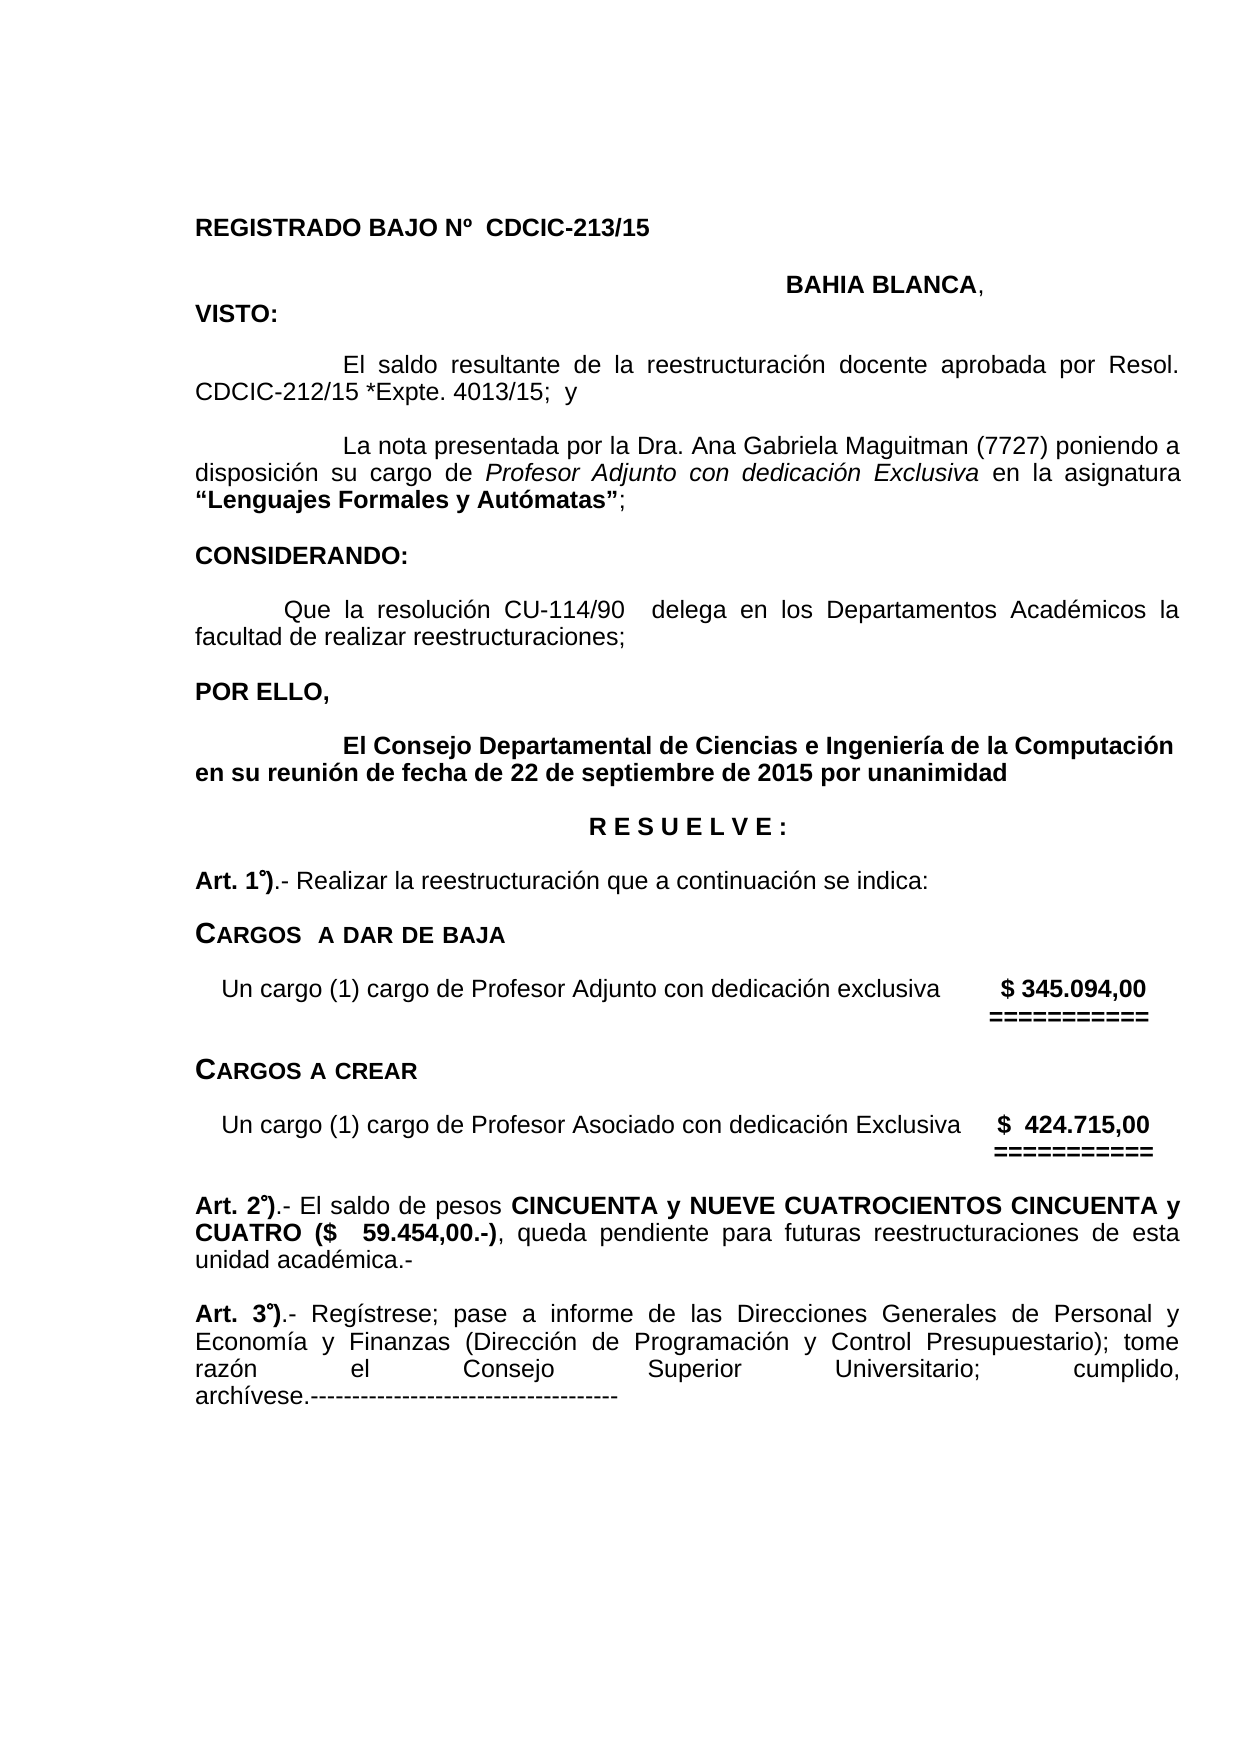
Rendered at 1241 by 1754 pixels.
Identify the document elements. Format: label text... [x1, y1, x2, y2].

table_header $ 424.715,00 =========== [978, 1112, 1169, 1166]
text Art. 3).- Regístrese; pase a informe de las Direcciones Generales de Personal y Economía y Finanzas (Dirección de Programación y Control Presupuestario); tome razón el Consejo Superior Universitario; cumplido, archívese.------------------------------------- [195, 1301, 1181, 1409]
text Art. 1).- Realizar la reestructuración que a continuación se indica: [195, 868, 1181, 895]
subtitle REGISTRADO BAJO Nº CDCIC-213/15 [195, 213, 1181, 241]
text CONSIDERANDO: [195, 543, 1181, 570]
text Art. 2).- El saldo de pesos CINCUENTA y NUEVE CUATROCIENTOS CINCUENTA y CUATRO ($ 59.454,00.-), queda pendiente para futuras reestructuraciones de esta unidad académica.- [195, 1193, 1181, 1274]
table_header Un cargo (1) cargo de Profesor Asociado con dedicación Exclusiva [210, 1112, 977, 1166]
text POR ELLO, [195, 678, 1181, 705]
text BAHIA BLANCA, [195, 270, 1181, 299]
text Cargos a dar de baja [195, 922, 1181, 949]
text La nota presentada por la Dra. Ana Gabriela Maguitman (7727) poniendo a disposición su cargo de Profesor Adjunto con dedicación Exclusiva en la asignatura “Lenguajes Formales y Autómatas”; [195, 433, 1181, 514]
table_header Un cargo (1) cargo de Profesor Adjunto con dedicación exclusiva [210, 976, 977, 1030]
text R E S U E L V E : [195, 814, 1181, 841]
text Cargos a crear [195, 1057, 1181, 1084]
text El saldo resultante de la reestructuración docente aprobada por Resol. CDCIC-212/15 *Expte. 4013/15; y [195, 352, 1181, 406]
text El Consejo Departamental de Ciencias e Ingeniería de la Computación en su reunión de fecha de 22 de septiembre de 2015 por unanimidad [195, 732, 1181, 787]
table_header $ 345.094,00 =========== [978, 976, 1169, 1030]
text VISTO: [195, 299, 1181, 328]
text Que la resolución CU-114/90 delega en los Departamentos Académicos la facultad de realizar reestructuraciones; [195, 597, 1181, 651]
